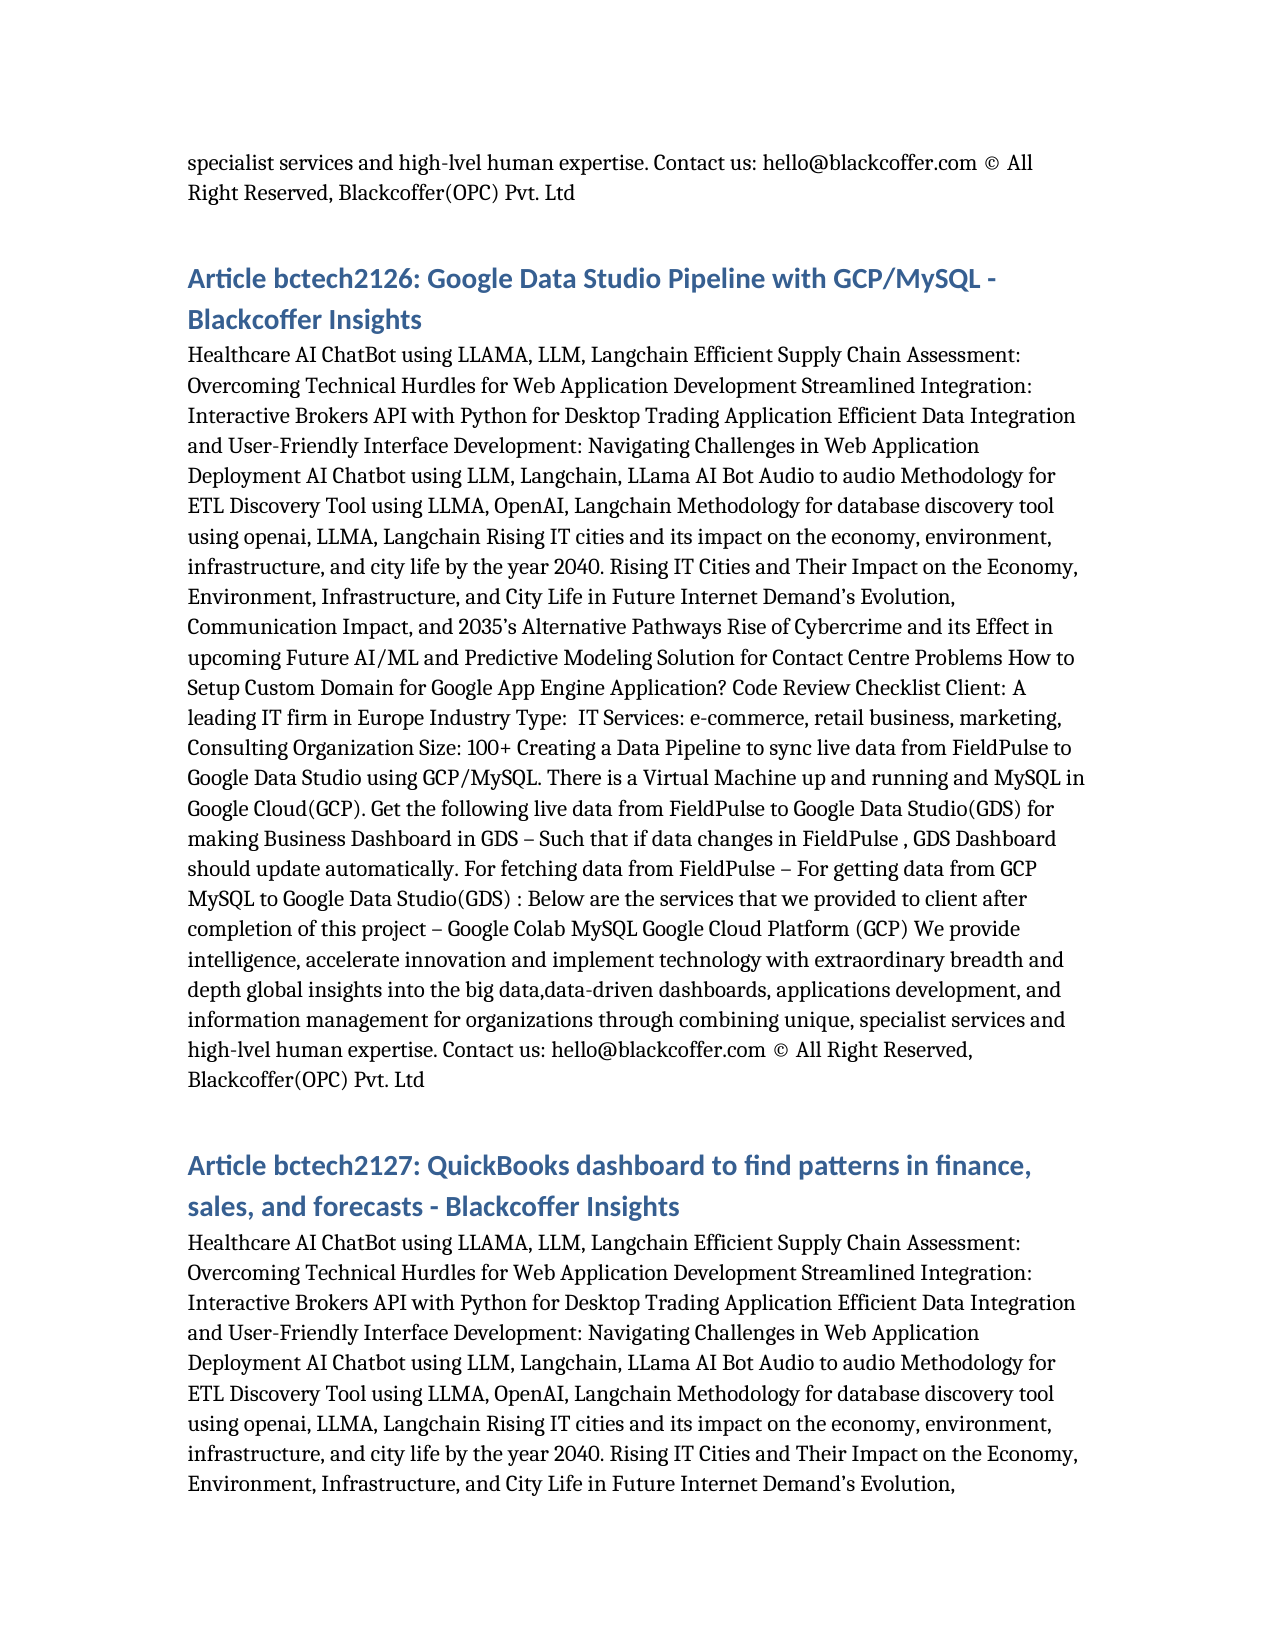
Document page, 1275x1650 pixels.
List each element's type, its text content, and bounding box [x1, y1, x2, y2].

text Healthcare AI ChatBot using LLAMA, LLM, Langchain Efficient Supply Chain Assessment: Overcoming Technical Hurdles for Web Application Development Streamlined Integration: Interactive Brokers API with Python for Desktop Trading Application Efficient Data Integration and User-Friendly Interface Development: Navigating Challenges in Web Application Deployment AI Chatbot using LLM, Langchain, LLama AI Bot Audio to audio Methodology for ETL Discovery Tool using LLMA, OpenAI, Langchain Methodology for database discovery tool using openai, LLMA, Langchain Rising IT cities and its impact on the economy, environment, infrastructure, and city life by the year 2040. Rising IT Cities and Their Impact on the Economy, Environment, Infrastructure, and City Life in Future Internet Demand’s Evolution, Communication Impact, and 2035’s Alternative Pathways Rise of Cybercrime and its Effect in upcoming Future AI/ML and Predictive Modeling Solution for Contact Centre Problems How to Setup Custom Domain for Google App Engine Application? Code Review Checklist Client: A leading IT firm in Europe Industry Type: IT Services: e-commerce, retail business, marketing, Consulting Organization Size: 100+ Creating a Data Pipeline to sync live data from FieldPulse to Google Data Studio using GCP/MySQL. There is a Virtual Machine up and running and MySQL in Google Cloud(GCP). Get the following live data from FieldPulse to Google Data Studio(GDS) for making Business Dashboard in GDS – Such that if data changes in FieldPulse , GDS Dashboard should update automatically. For fetching data from FieldPulse – For getting data from GCP MySQL to Google Data Studio(GDS) : Below are the services that we provided to client after completion of this project – Google Colab MySQL Google Cloud Platform (GCP) We provide intelligence, accelerate innovation and implement technology with extraordinary breadth and depth global insights into the big data,data-driven dashboards, applications development, and information management for organizations through combining unique, specialist services and high-lvel human expertise. Contact us: hello@blackcoffer.com © All Right Reserved, Blackcoffer(OPC) Pvt. Ltd [187, 342, 1087, 1094]
subtitle Article bctech2127: QuickBooks dashboard to find patterns in finance, sales, and forecasts - Blackcoffer Insights [187, 1147, 1087, 1224]
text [187, 1229, 1087, 1497]
subtitle Article bctech2126: Google Data Studio Pipeline with GCP/MySQL - Blackcoffer Insights [187, 260, 1087, 337]
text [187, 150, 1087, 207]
